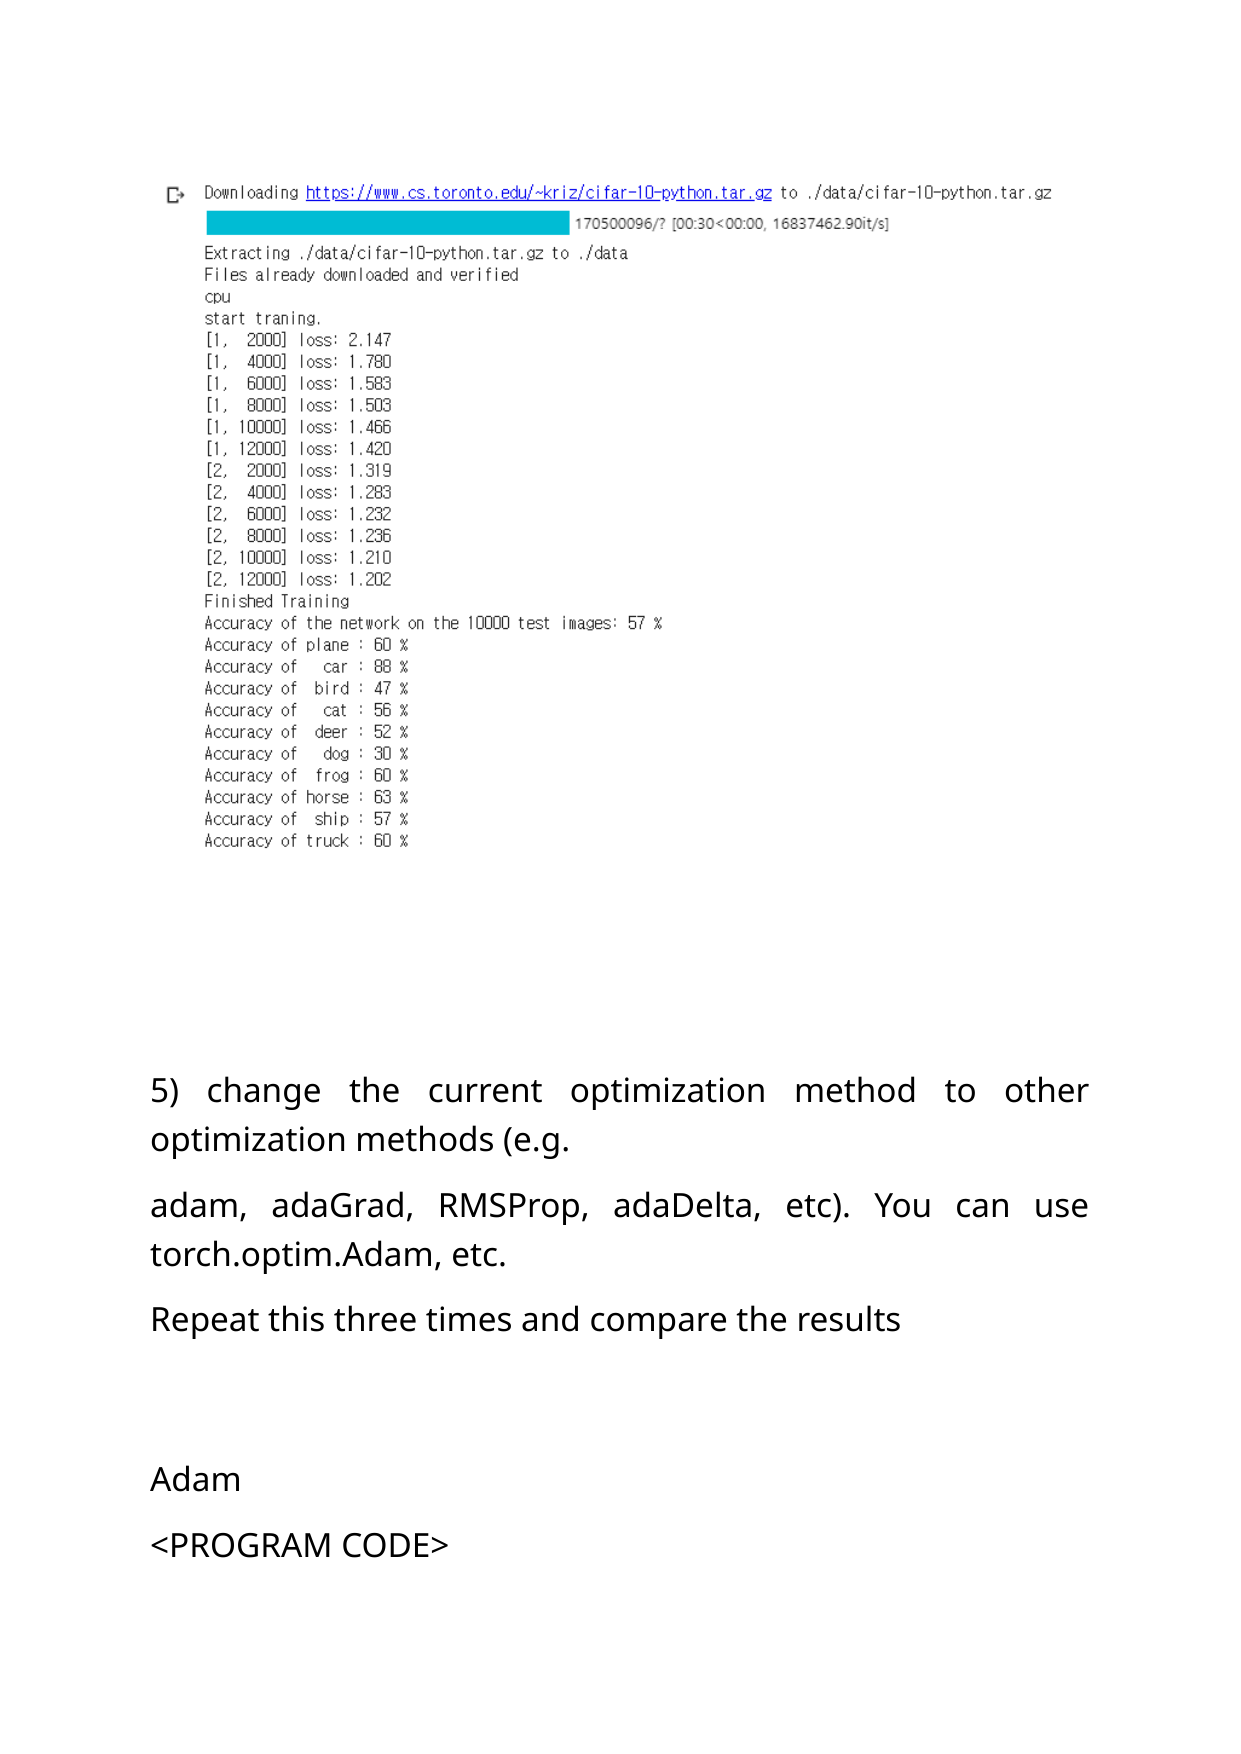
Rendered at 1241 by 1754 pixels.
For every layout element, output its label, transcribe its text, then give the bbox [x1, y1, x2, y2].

text 5) change the current optimization method to other optimization methods (e.g. [150, 1067, 1090, 1161]
picture [150, 177, 1091, 859]
text adam, adaGrad, RMSProp, adaDelta, etc). You can use torch.optim.Adam, etc. [150, 1181, 1090, 1276]
text Adam [150, 1456, 1090, 1502]
text <PROGRAM CODE> [150, 1522, 1090, 1567]
text Repeat this three times and compare the results [150, 1296, 1090, 1341]
